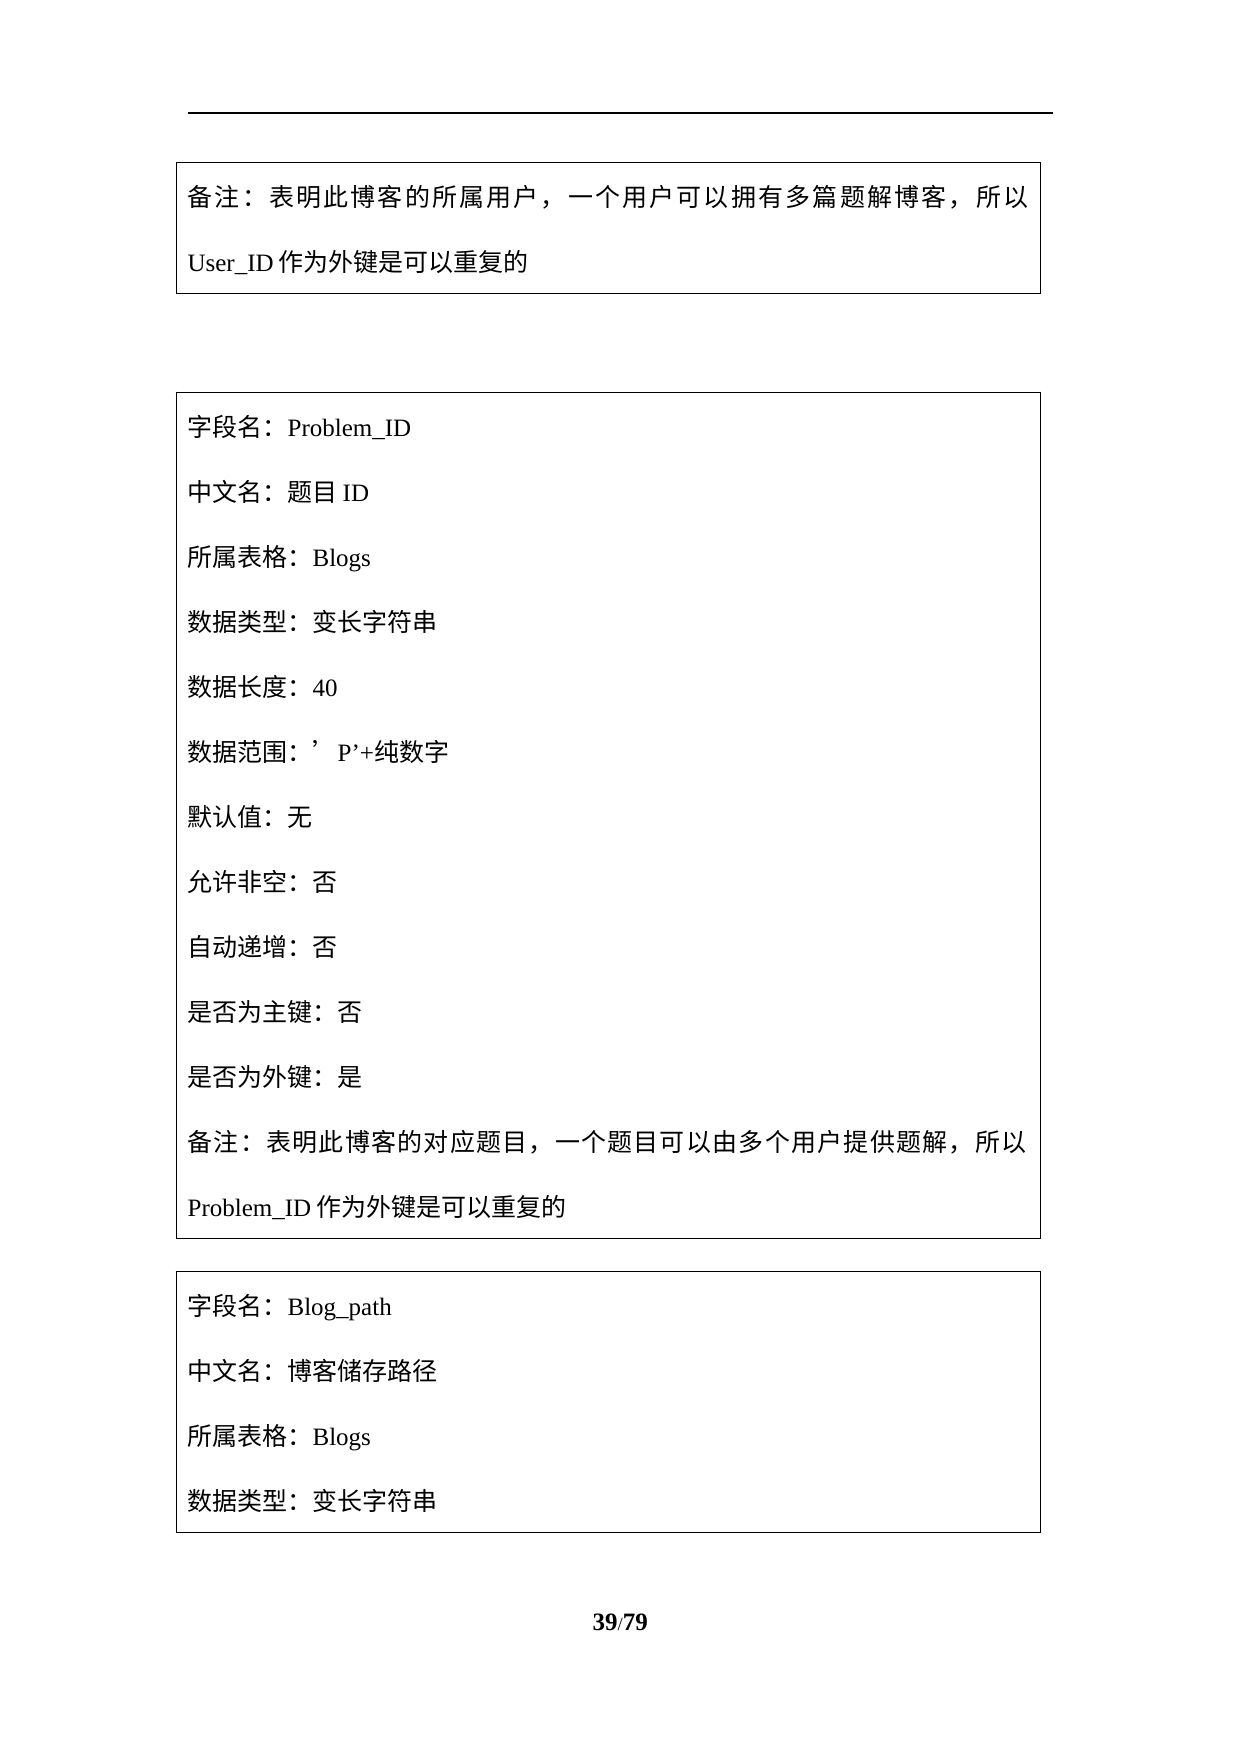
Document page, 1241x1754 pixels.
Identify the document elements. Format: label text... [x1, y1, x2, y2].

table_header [177, 163, 1040, 293]
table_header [177, 1272, 1040, 1532]
table_header 字段名：Problem_ID 中文名：题目ID 所属表格：Blogs 数据类型：变长字符串 数据长度：40 数据范围：’P’+纯数字 默认值：无 允许非空：否 自动递增：否 是否为主键：否 是否为外键：是 备注：表明此博客的对应题目，一个题目可以由多个用户提供题解，所以Problem_ID作为外键是可以重复的 [177, 393, 1040, 1238]
